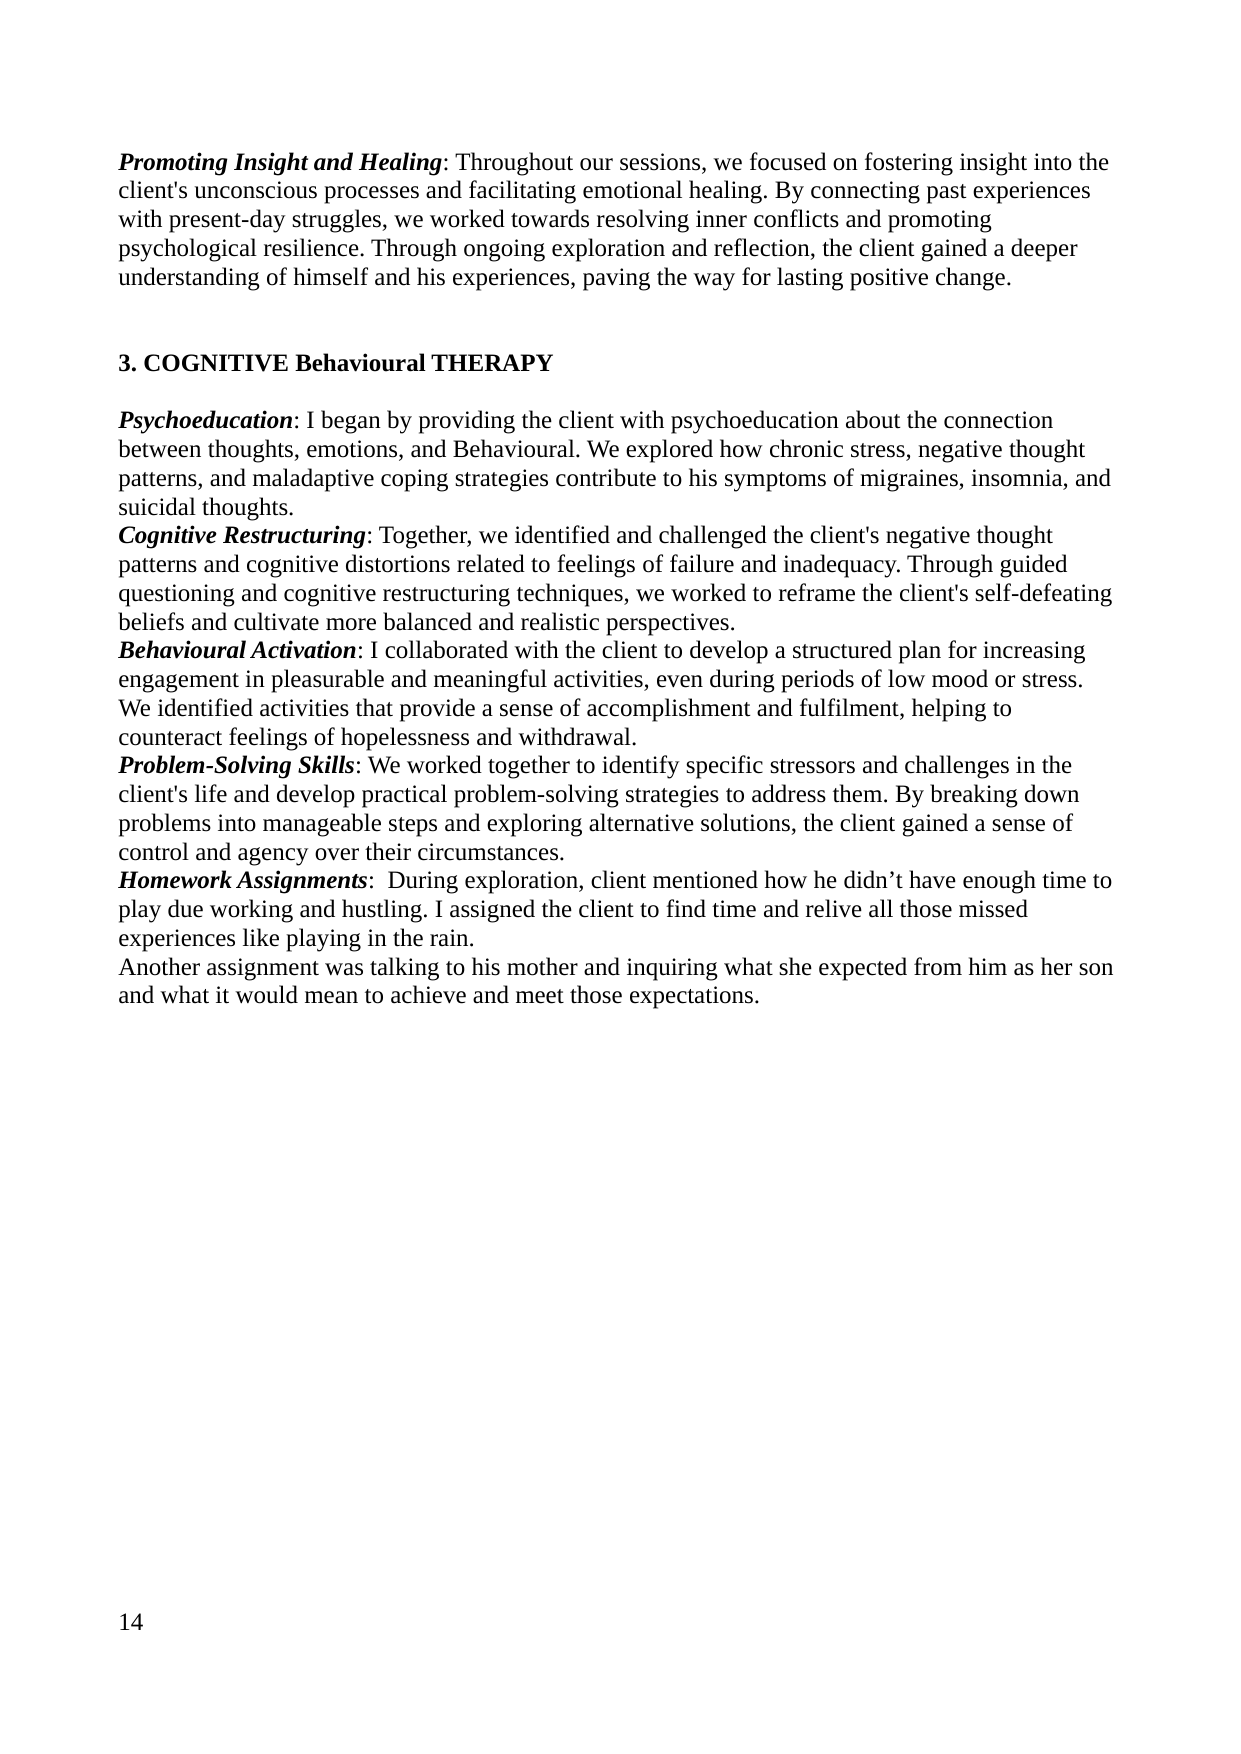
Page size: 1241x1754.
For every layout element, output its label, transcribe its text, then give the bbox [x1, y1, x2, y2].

text Behavioural Activation: I collaborated with the client to develop a structured plan for increasing engagement in pleasurable and meaningful activities, even during periods of low mood or stress. We identified activities that provide a sense of accomplishment and fulfilment, helping to counteract feelings of hopelessness and withdrawal. [118, 636, 1122, 751]
text Problem-Solving Skills: We worked together to identify specific stressors and challenges in the client's life and develop practical problem-solving strategies to address them. By breaking down problems into manageable steps and exploring alternative solutions, the client gained a sense of control and agency over their circumstances. [118, 751, 1122, 866]
text Homework Assignments: During exploration, client mentioned how he didn’t have enough time to play due working and hustling. I assigned the client to find time and relive all those missed experiences like playing in the rain. Another assignment was talking to his mother and inquiring what she expected from him as her son and what it would mean to achieve and meet those expectations. [118, 866, 1122, 1009]
text Psychoeducation: I began by providing the client with psychoeducation about the connection between thoughts, emotions, and Behavioural. We explored how chronic stress, negative thought patterns, and maladaptive coping strategies contribute to his symptoms of migraines, insomnia, and suicidal thoughts. [118, 406, 1122, 521]
text Promoting Insight and Healing: Throughout our sessions, we focused on fostering insight into the client's unconscious processes and facilitating emotional healing. By connecting past experiences with present-day struggles, we worked towards resolving inner conflicts and promoting psychological resilience. Through ongoing exploration and reflection, the client gained a deeper understanding of himself and his experiences, paving the way for lasting positive change. [118, 147, 1122, 291]
text 3. COGNITIVE Behavioural THERAPY [118, 348, 1122, 377]
text Cognitive Restructuring: Together, we identified and challenged the client's negative thought patterns and cognitive distortions related to feelings of failure and inadequacy. Through guided questioning and cognitive restructuring techniques, we worked to reframe the client's self-defeating beliefs and cultivate more balanced and realistic perspectives. [118, 521, 1122, 636]
